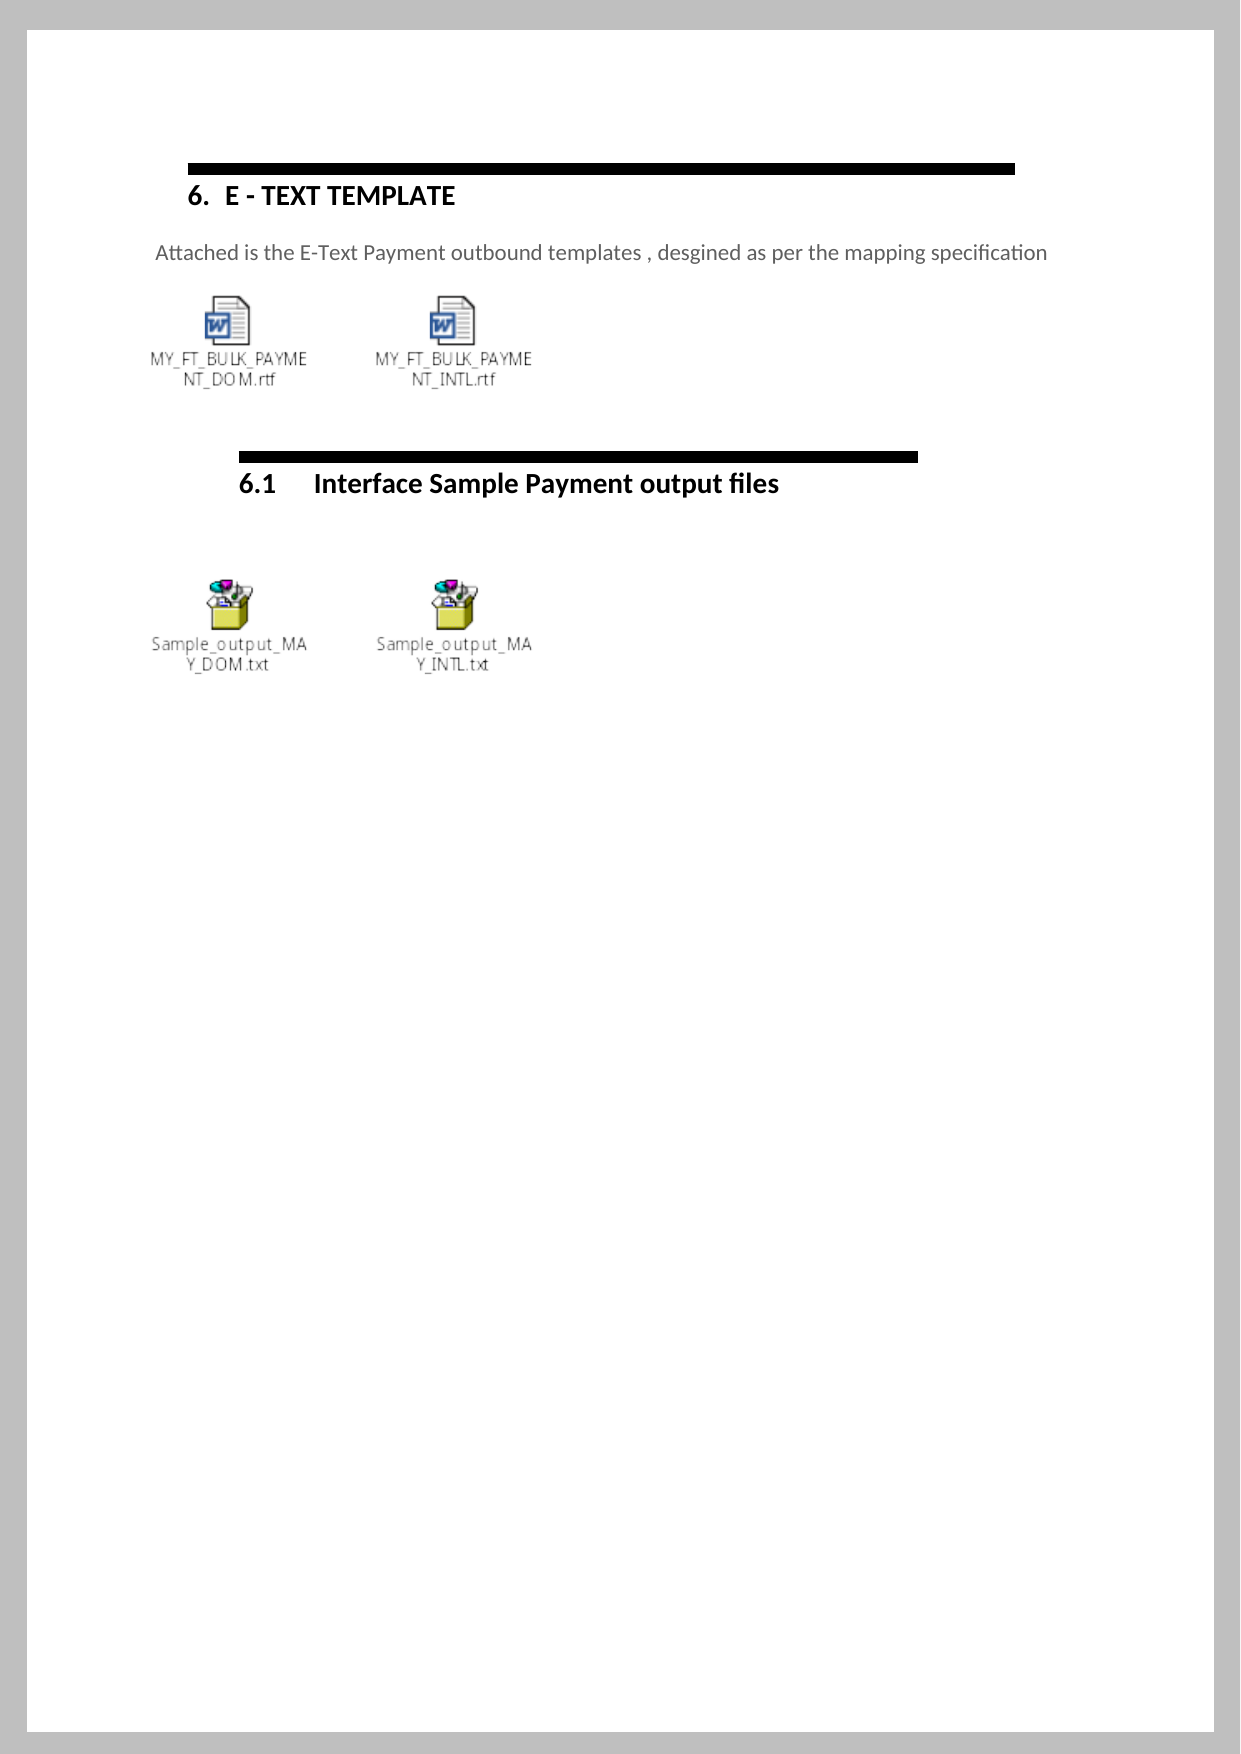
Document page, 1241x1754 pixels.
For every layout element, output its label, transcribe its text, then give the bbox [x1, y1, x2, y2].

subtitle E - Text TEMPLATE [187, 164, 1015, 213]
subtitle 6.1 Interface Sample Payment output files [239, 463, 918, 501]
text Attached is the E-Text Payment outbound templates , desgined as per the mapping specification [150, 238, 1090, 266]
